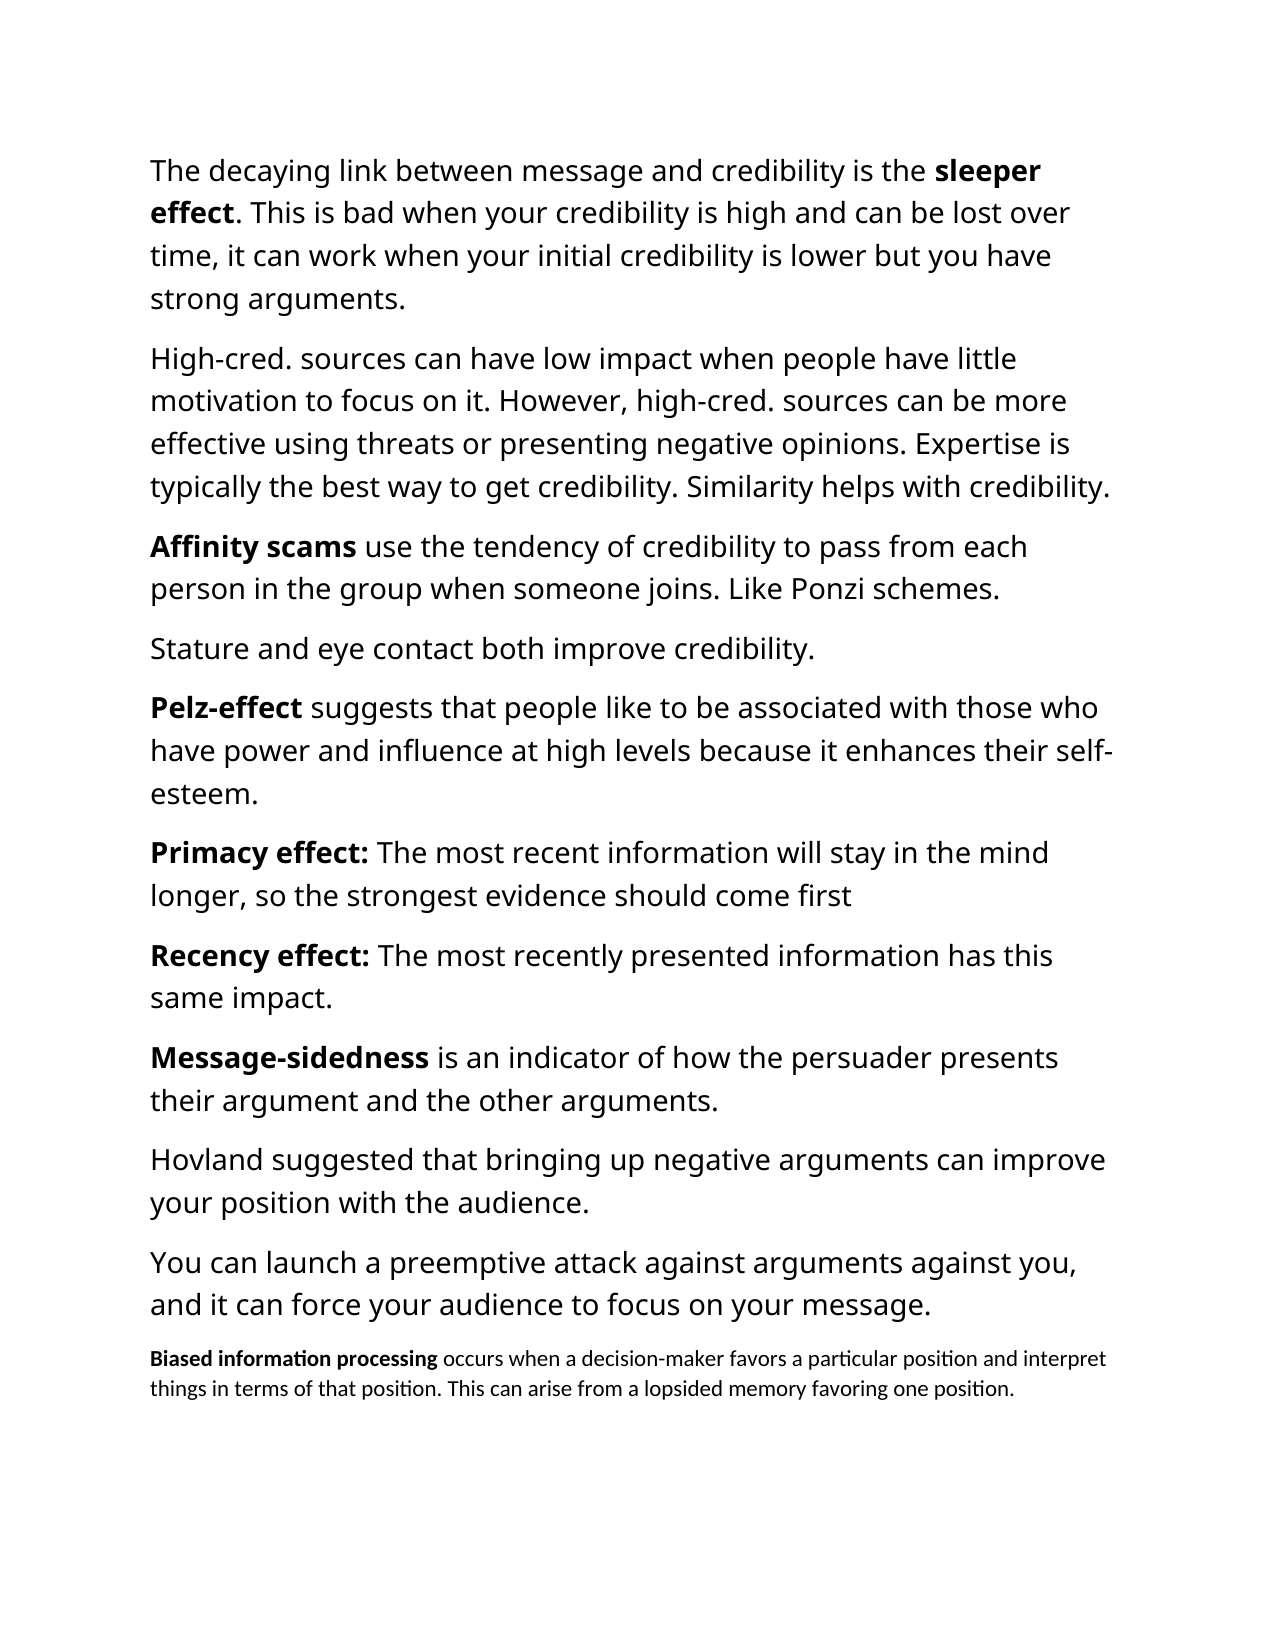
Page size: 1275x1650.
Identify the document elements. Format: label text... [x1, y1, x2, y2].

text Message-sidedness is an indicator of how the persuader presents their argument and the other arguments. [150, 1037, 1125, 1120]
text Pelz-effect suggests that people like to be associated with those who have power and influence at high levels because it enhances their self-esteem. [150, 688, 1125, 813]
text Hovland suggested that bringing up negative arguments can improve your position with the audience. [150, 1139, 1125, 1222]
text Primacy effect: The most recent information will stay in the mind longer, so the strongest evidence should come first [150, 833, 1125, 915]
text Affinity scams use the tendency of credibility to pass from each person in the group when someone joins. Like Ponzi schemes. [150, 526, 1125, 608]
text Biased information processing occurs when a decision-maker favors a particular position and interpret things in terms of that position. This can arise from a lopsided memory favoring one position. [150, 1344, 1125, 1402]
text You can launch a preemptive attack against arguments against you, and it can force your audience to focus on your message. [150, 1242, 1125, 1324]
text Recency effect: The most recently presented information has this same impact. [150, 935, 1125, 1017]
text High-cred. sources can have low impact when people have little motivation to focus on it. However, high-cred. sources can be more effective using threats or presenting negative opinions. Expertise is typically the best way to get credibility. Similarity helps with credibility. [150, 338, 1125, 506]
text Stature and eye contact both improve credibility. [150, 628, 1125, 668]
text The decaying link between message and credibility is the sleeper effect. This is bad when your credibility is high and can be lost over time, it can work when your initial credibility is lower but you have strong arguments. [150, 150, 1125, 318]
